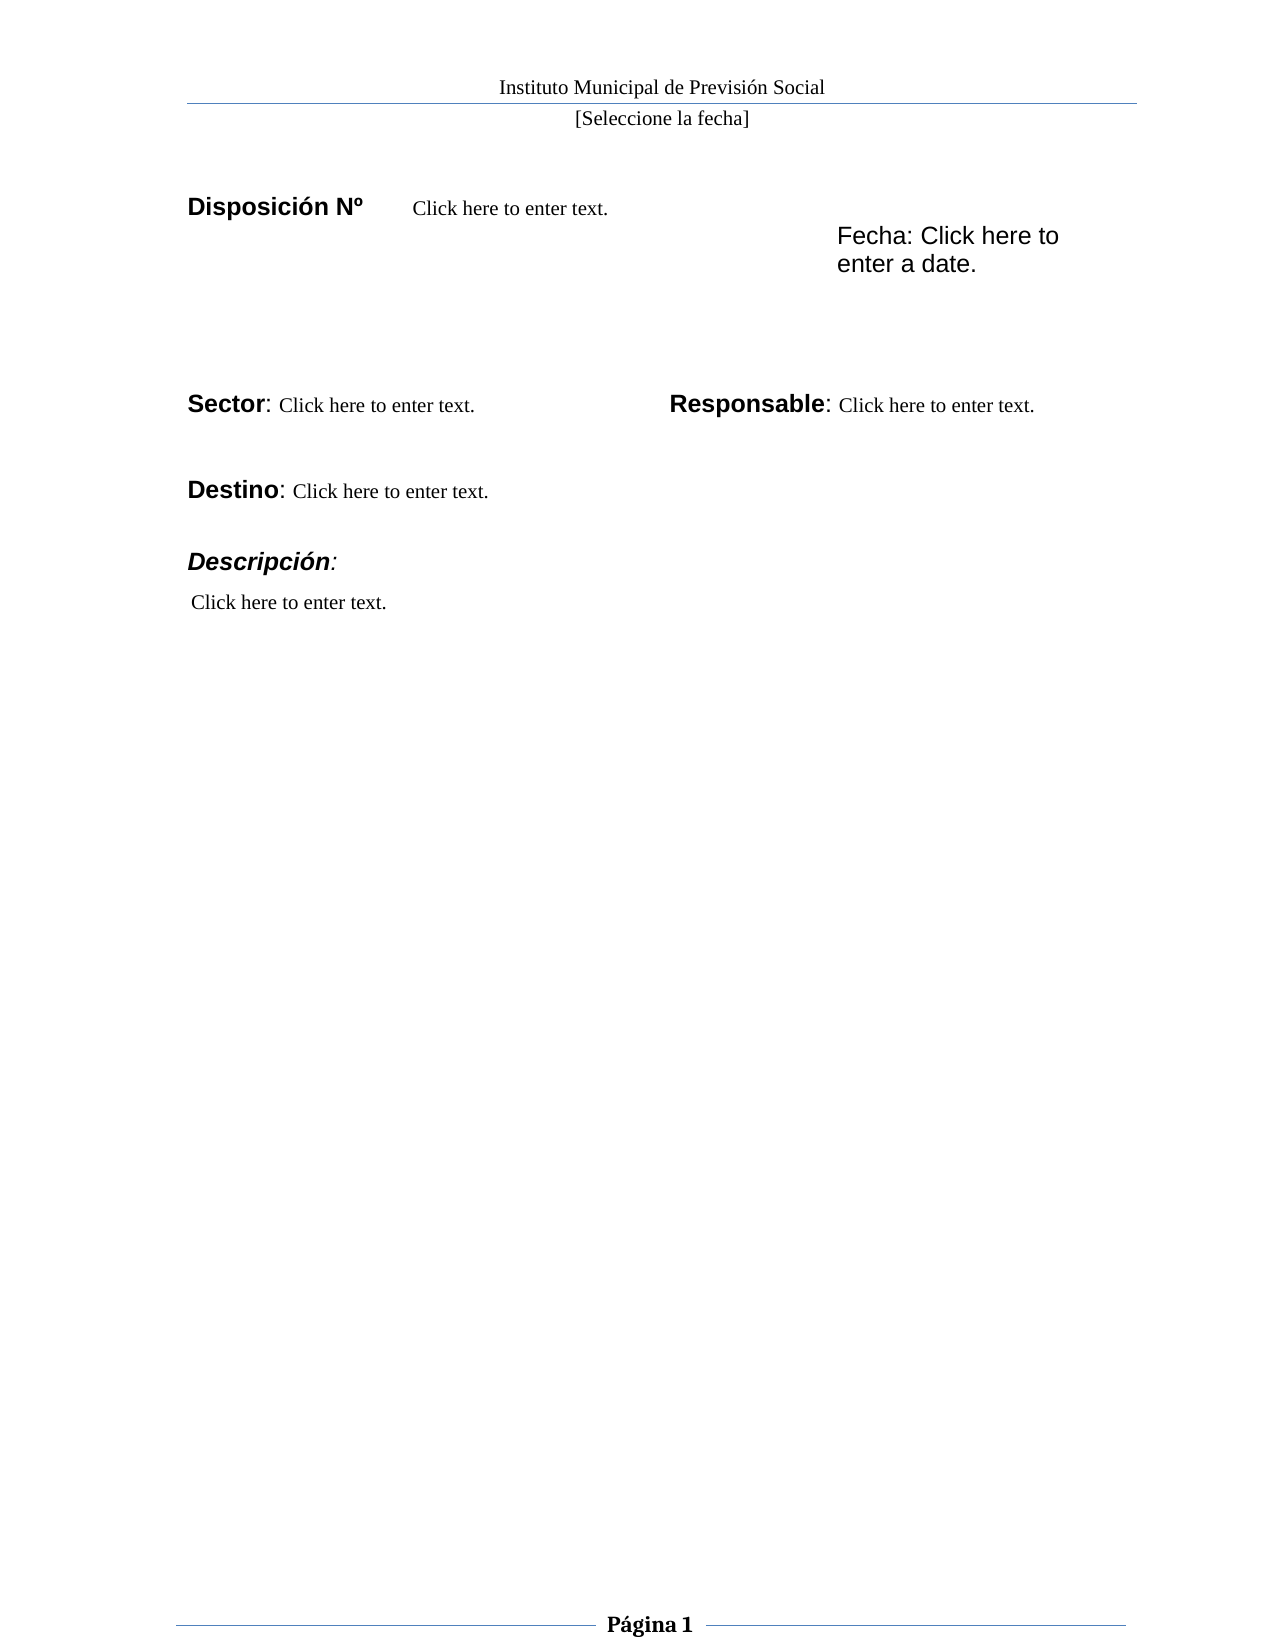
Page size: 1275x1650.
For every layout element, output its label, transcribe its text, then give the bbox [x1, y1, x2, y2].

text Descripción: [187, 547, 1147, 575]
table_header Sector: [176, 389, 658, 446]
text Disposición Nº [187, 192, 1123, 221]
table_header Responsable: [658, 389, 1140, 446]
text Fecha: [837, 221, 1123, 278]
text Destino: [187, 475, 1147, 503]
